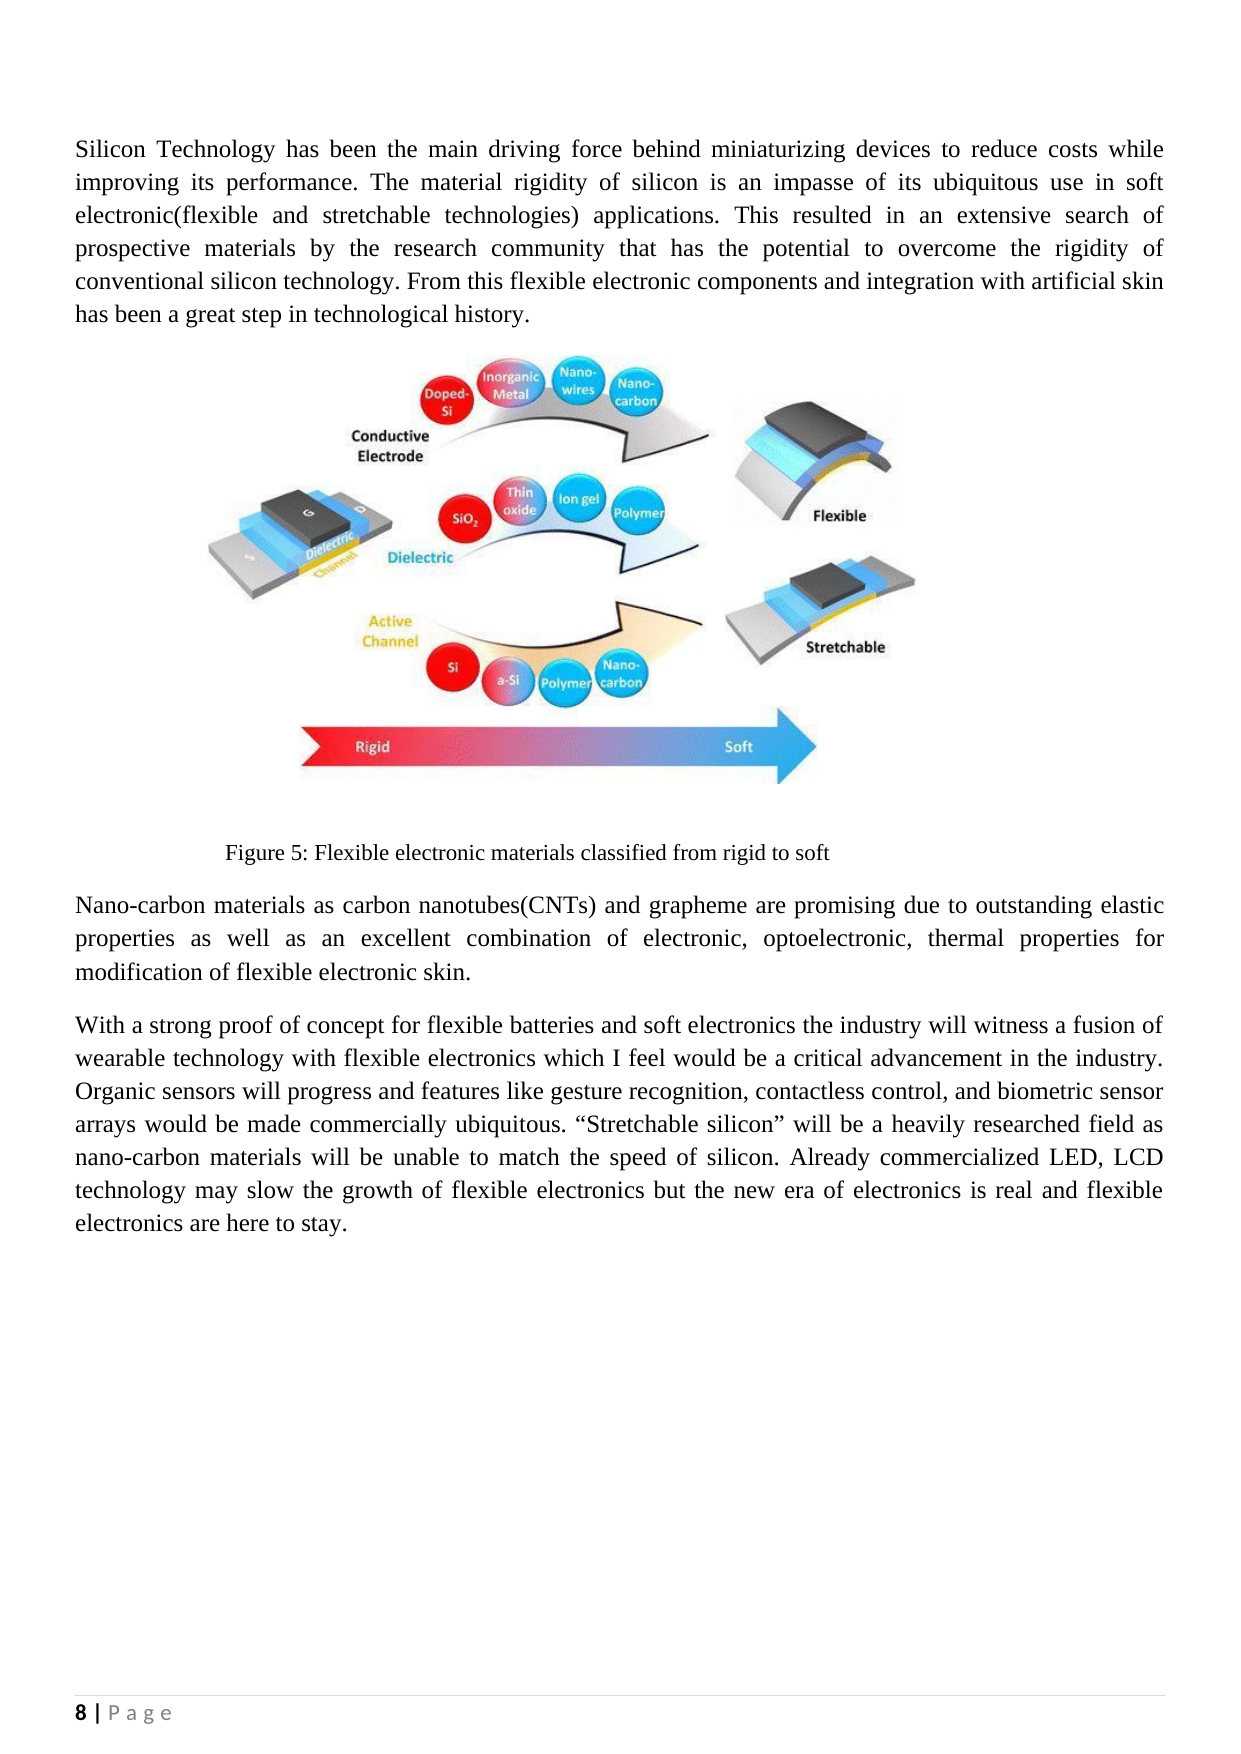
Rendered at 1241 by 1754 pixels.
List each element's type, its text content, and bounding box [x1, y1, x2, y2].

text Nano-carbon materials as carbon nanotubes(CNTs) and grapheme are promising due to outstanding elastic properties as well as an excellent combination of electronic, optoelectronic, thermal properties for modification of flexible electronic skin. [75, 952, 1165, 985]
picture [207, 355, 917, 784]
text Silicon Technology has been the main driving force behind miniaturizing devices to reduce costs while improving its performance. The material rigidity of silicon is an impasse of its ubiquitous use in soft electronic(flexible and stretchable technologies) applications. This resulted in an extensive search of prospective materials by the research community that has the potential to overcome the rigidity of conventional silicon technology. From this flexible electronic components and integration with artificial skin has been a great step in technological history. [75, 134, 1165, 328]
text Figure 5: Flexible electronic materials classified from rigid to soft [225, 784, 1165, 866]
